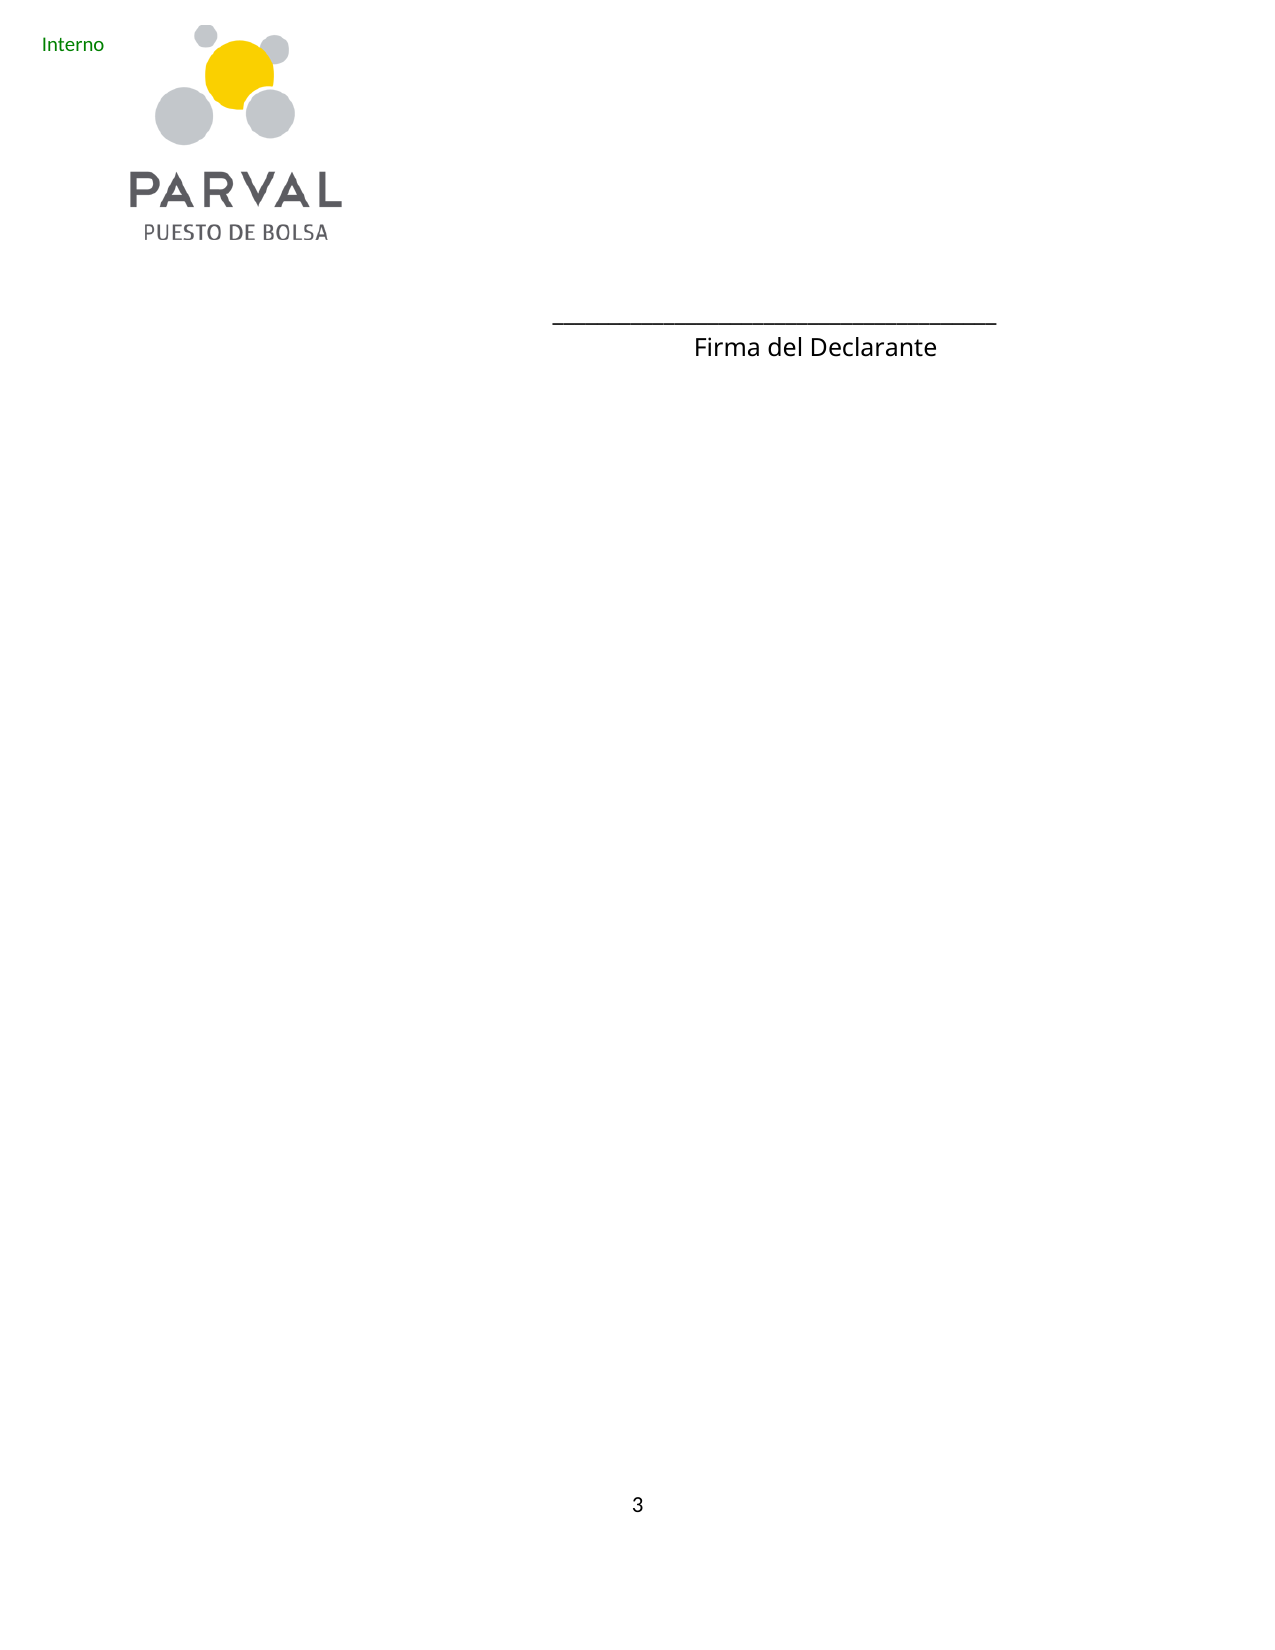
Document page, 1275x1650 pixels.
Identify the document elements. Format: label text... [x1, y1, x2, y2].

text Firma del Declarante [177, 329, 1098, 363]
text ________________________________________ [177, 295, 1098, 329]
picture [130, 25, 342, 240]
